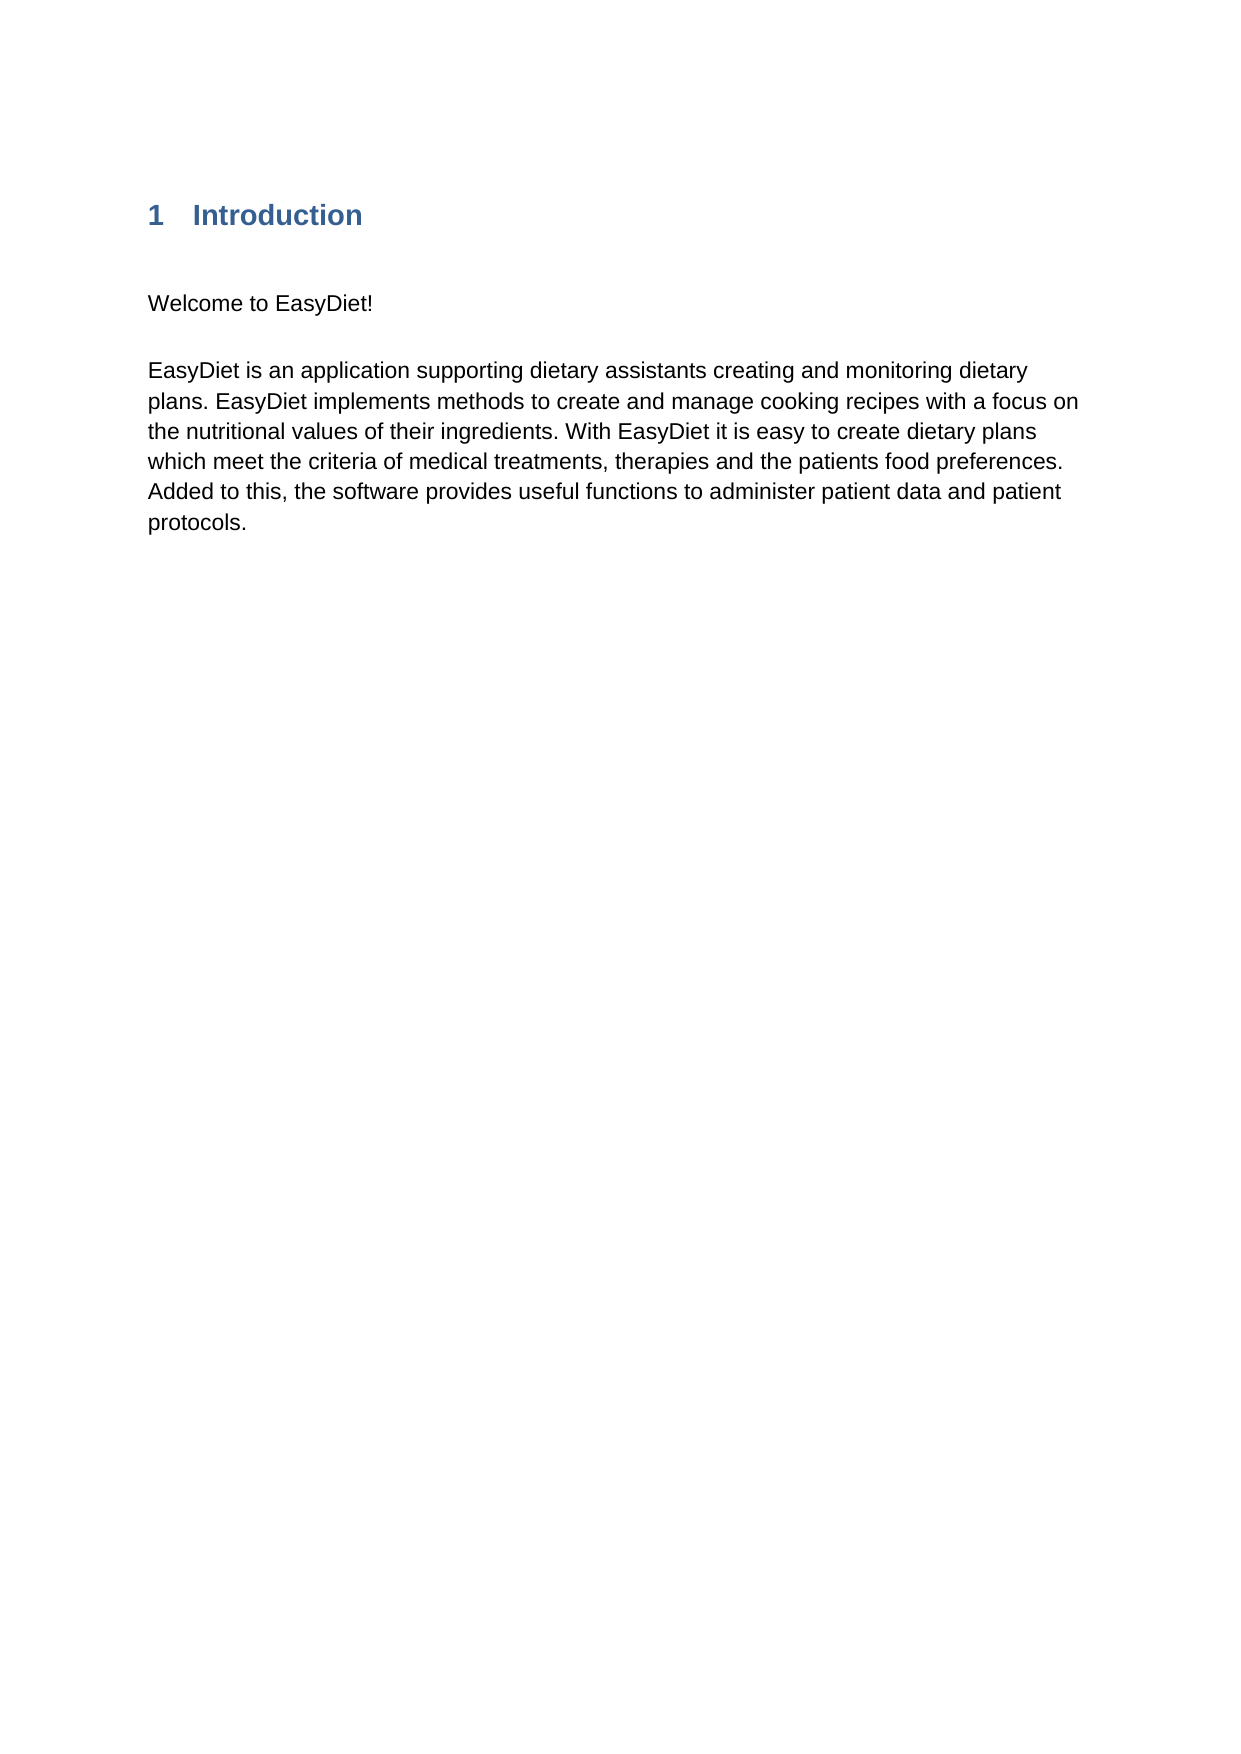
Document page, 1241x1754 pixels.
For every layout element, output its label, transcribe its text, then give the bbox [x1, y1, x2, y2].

subtitle Introduction [148, 198, 1093, 231]
text Welcome to EasyDiet! EasyDiet is an application supporting dietary assistants creating and monitoring dietary plans. EasyDiet implements methods to create and manage cooking recipes with a focus on the nutritional values of their ingredients. With EasyDiet it is easy to create dietary plans which meet the criteria of medical treatments, therapies and the patients food preferences. Added to this, the software provides useful functions to administer patient data and patient protocols. [148, 290, 1093, 535]
